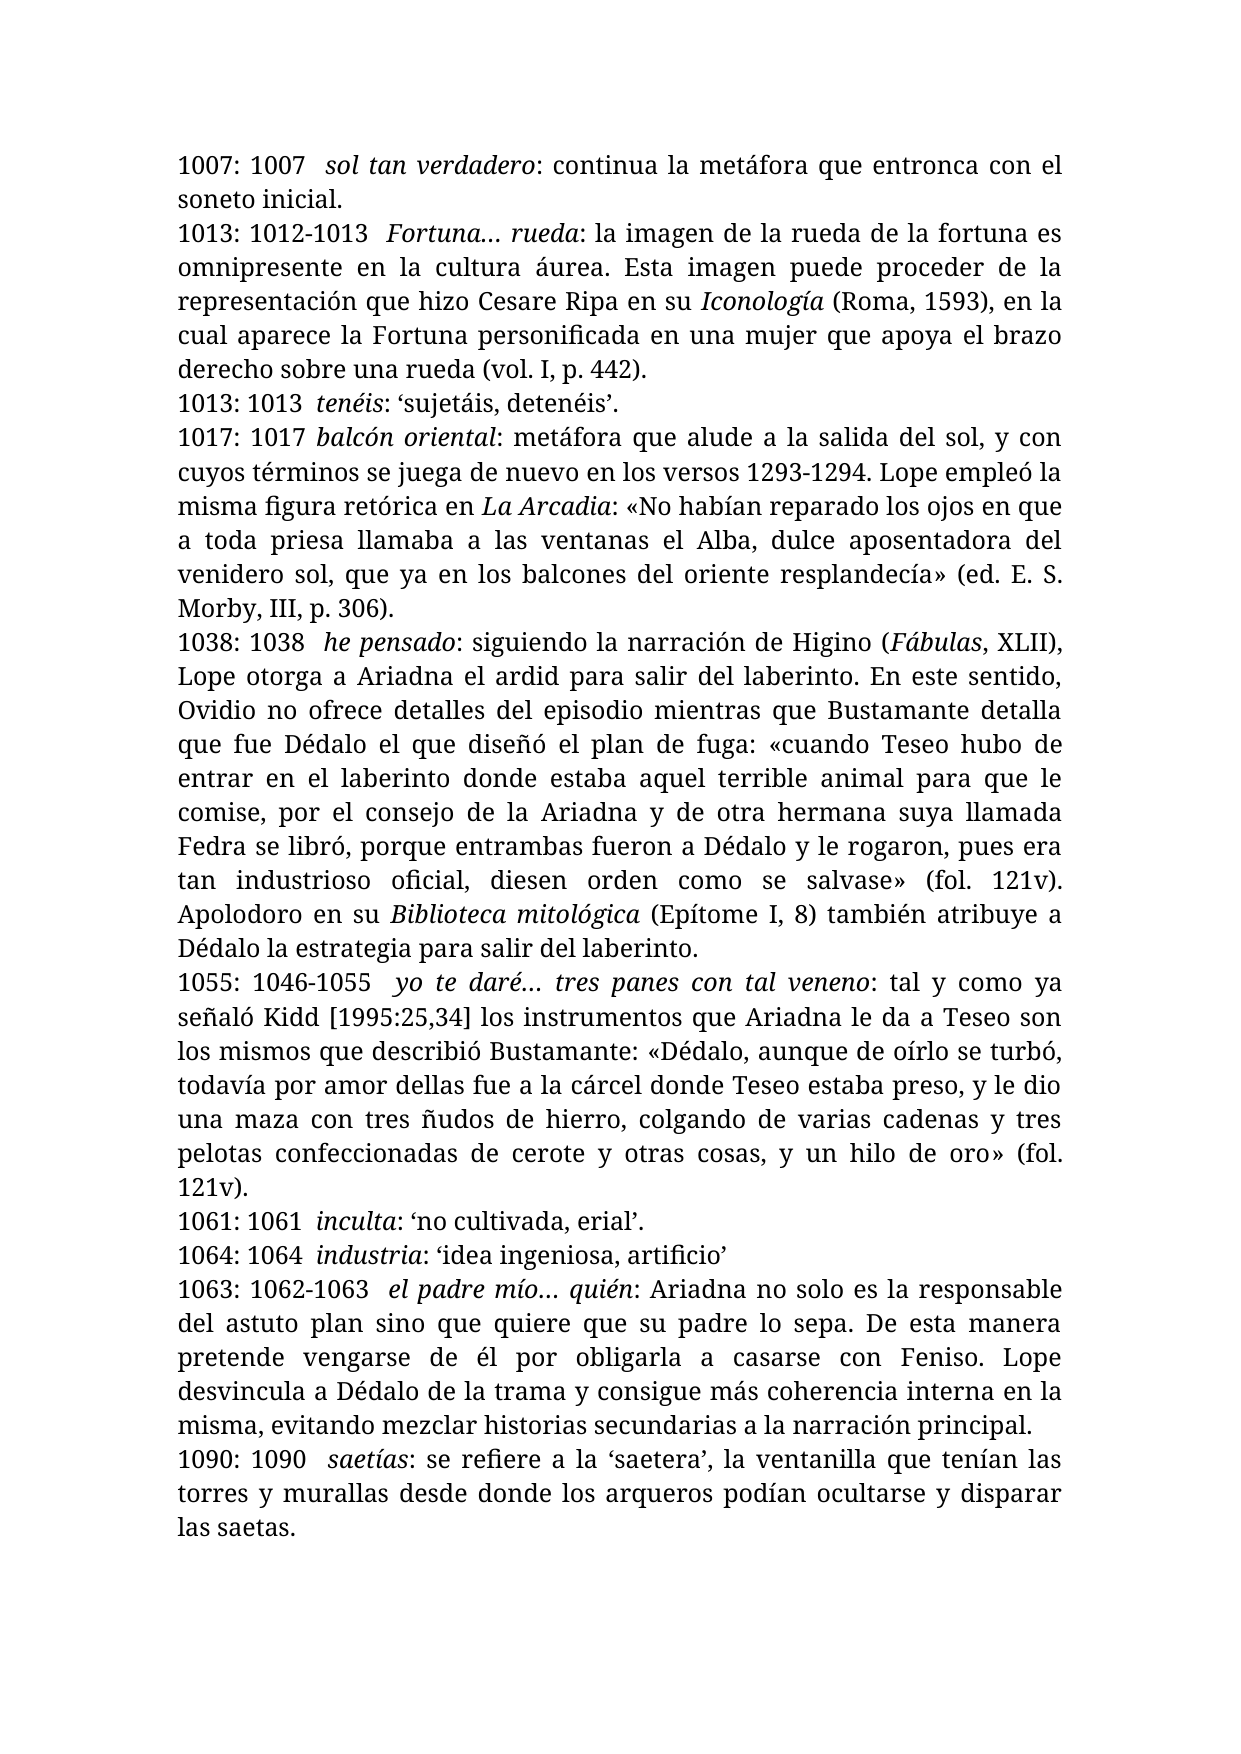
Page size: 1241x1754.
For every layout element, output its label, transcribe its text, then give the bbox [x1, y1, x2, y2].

text 1013: 1012-1013 Fortuna… rueda: la imagen de la rueda de la fortuna es omnipresente en la cultura áurea. Esta imagen puede proceder de la representación que hizo Cesare Ripa en su Iconología (Roma, 1593), en la cual aparece la Fortuna personificada en una mujer que apoya el brazo derecho sobre una rueda (vol. I, p. 442). [177, 216, 1063, 386]
text 1007: 1007 sol tan verdadero: continua la metáfora que entronca con el soneto inicial. [177, 148, 1063, 216]
text 1013: 1013 tenéis: ‘sujetáis, detenéis’. [177, 386, 1063, 420]
text 1038: 1038 he pensado: siguiendo la narración de Higino (Fábulas, XLII), Lope otorga a Ariadna el ardid para salir del laberinto. En este sentido, Ovidio no ofrece detalles del episodio mientras que Bustamante detalla que fue Dédalo el que diseñó el plan de fuga: «cuando Teseo hubo de entrar en el laberinto donde estaba aquel terrible animal para que le comise, por el consejo de la Ariadna y de otra hermana suya llamada Fedra se libró, porque entrambas fueron a Dédalo y le rogaron, pues era tan industrioso oficial, diesen orden como se salvase» (fol. 121v). Apolodoro en su Biblioteca mitológica (Epítome I, 8) también atribuye a Dédalo la estrategia para salir del laberinto. [177, 624, 1063, 965]
text 1063: 1062-1063 el padre mío… quién: Ariadna no solo es la responsable del astuto plan sino que quiere que su padre lo sepa. De esta manera pretende vengarse de él por obligarla a casarse con Feniso. Lope desvincula a Dédalo de la trama y consigue más coherencia interna en la misma, evitando mezclar historias secundarias a la narración principal. [177, 1272, 1063, 1442]
text 1017: 1017 balcón oriental: metáfora que alude a la salida del sol, y con cuyos términos se juega de nuevo en los versos 1293-1294. Lope empleó la misma figura retórica en La Arcadia: «No habían reparado los ojos en que a toda priesa llamaba a las ventanas el Alba, dulce aposentadora del venidero sol, que ya en los balcones del oriente resplandecía» (ed. E. S. Morby, III, p. 306). [177, 420, 1063, 624]
text 1090: 1090 saetías: se refiere a la ‘saetera’, la ventanilla que tenían las torres y murallas desde donde los arqueros podían ocultarse y disparar las saetas. [177, 1442, 1063, 1544]
text 1064: 1064 industria: ‘idea ingeniosa, artificio’ [177, 1238, 1063, 1272]
text 1061: 1061 inculta: ‘no cultivada, erial’. [177, 1203, 1063, 1238]
text 1055: 1046-1055 yo te daré… tres panes con tal veneno: tal y como ya señaló Kidd [1995:25,34] los instrumentos que Ariadna le da a Teseo son los mismos que describió Bustamante: «Dédalo, aunque de oírlo se turbó, todavía por amor dellas fue a la cárcel donde Teseo estaba preso, y le dio una maza con tres ñudos de hierro, colgando de varias cadenas y tres pelotas confeccionadas de cerote y otras cosas, y un hilo de oro» (fol. 121v). [177, 965, 1063, 1203]
